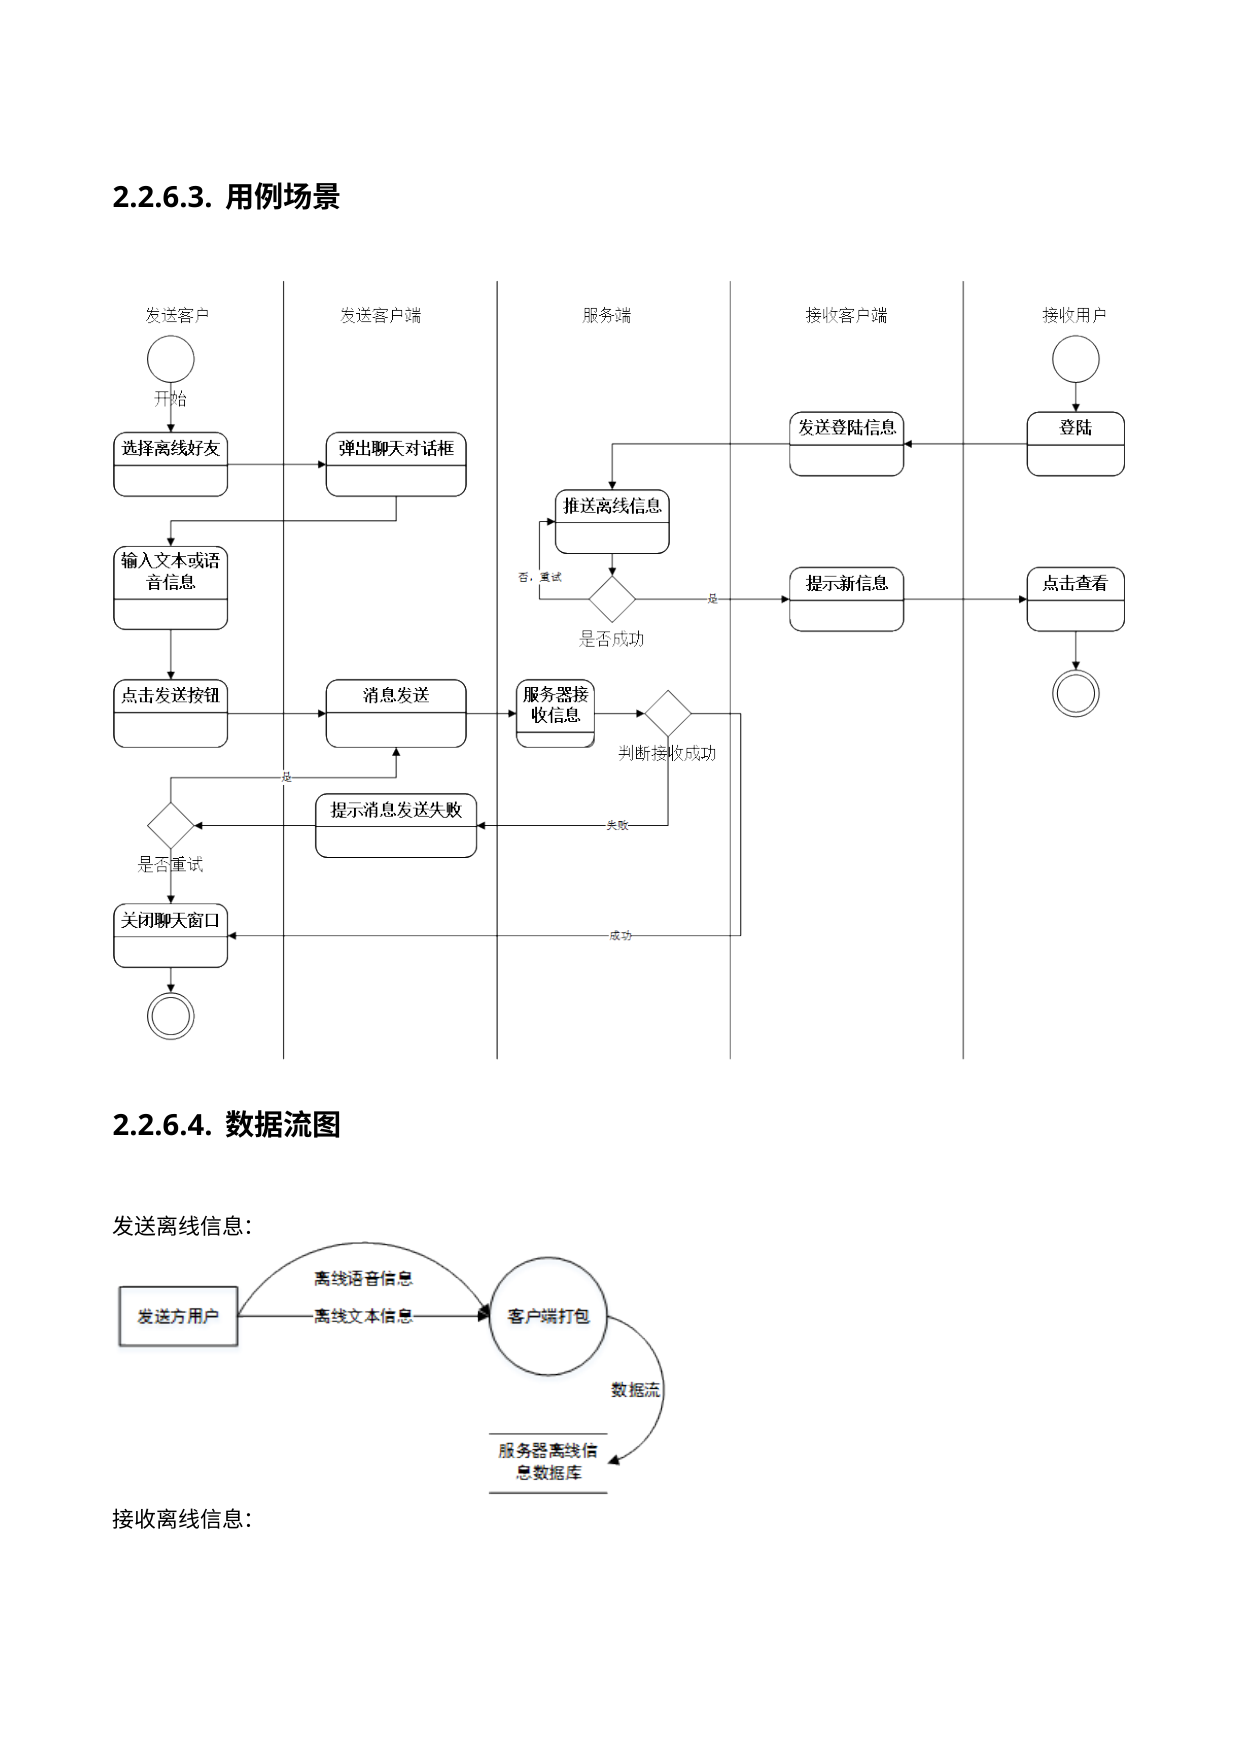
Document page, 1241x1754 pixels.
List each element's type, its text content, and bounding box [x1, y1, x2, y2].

picture [112, 1241, 672, 1496]
subtitle 用例场景 [112, 162, 1128, 227]
subtitle 数据流图 [112, 1090, 1128, 1155]
picture [112, 280, 1127, 1061]
text 发送离线信息： [112, 1209, 1128, 1241]
text 接收离线信息： [112, 1501, 1128, 1534]
